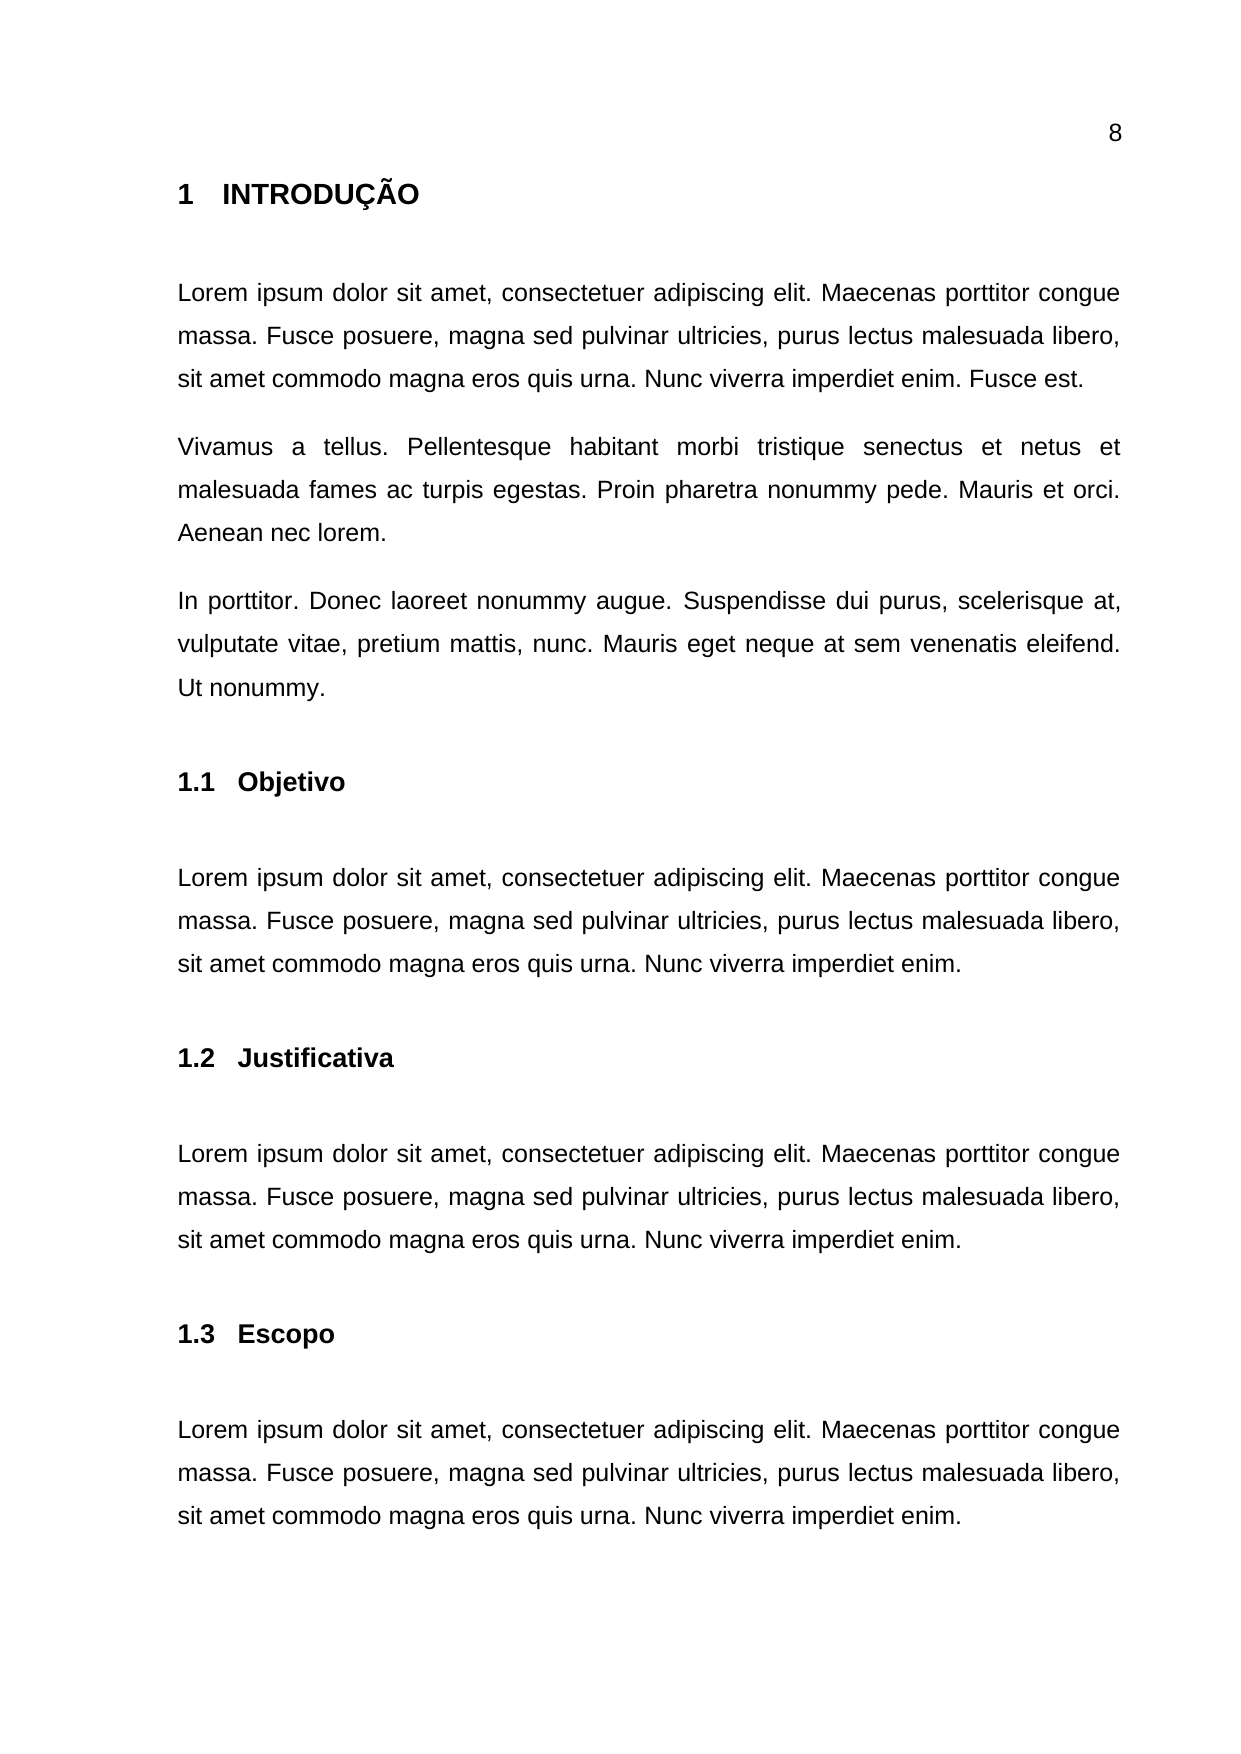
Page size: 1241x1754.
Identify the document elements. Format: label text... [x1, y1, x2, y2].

text Vivamus a tellus. Pellentesque habitant morbi tristique senectus et netus et malesuada fames ac turpis egestas. Proin pharetra nonummy pede. Mauris et orci. Aenean nec lorem. [177, 432, 1122, 547]
subtitle Introdução [177, 177, 1122, 211]
subtitle Escopo [177, 1318, 1122, 1349]
subtitle Justificativa [177, 1042, 1122, 1073]
text In porttitor. Donec laoreet nonummy augue. Suspendisse dui purus, scelerisque at, vulputate vitae, pretium mattis, nunc. Mauris eget neque at sem venenatis eleifend. Ut nonummy. [177, 586, 1122, 701]
subtitle Objetivo [177, 766, 1122, 797]
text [177, 1415, 1122, 1530]
text Lorem ipsum dolor sit amet, consectetuer adipiscing elit. Maecenas porttitor congue massa. Fusce posuere, magna sed pulvinar ultricies, purus lectus malesuada libero, sit amet commodo magna eros quis urna. Nunc viverra imperdiet enim. Fusce est. [177, 277, 1122, 392]
